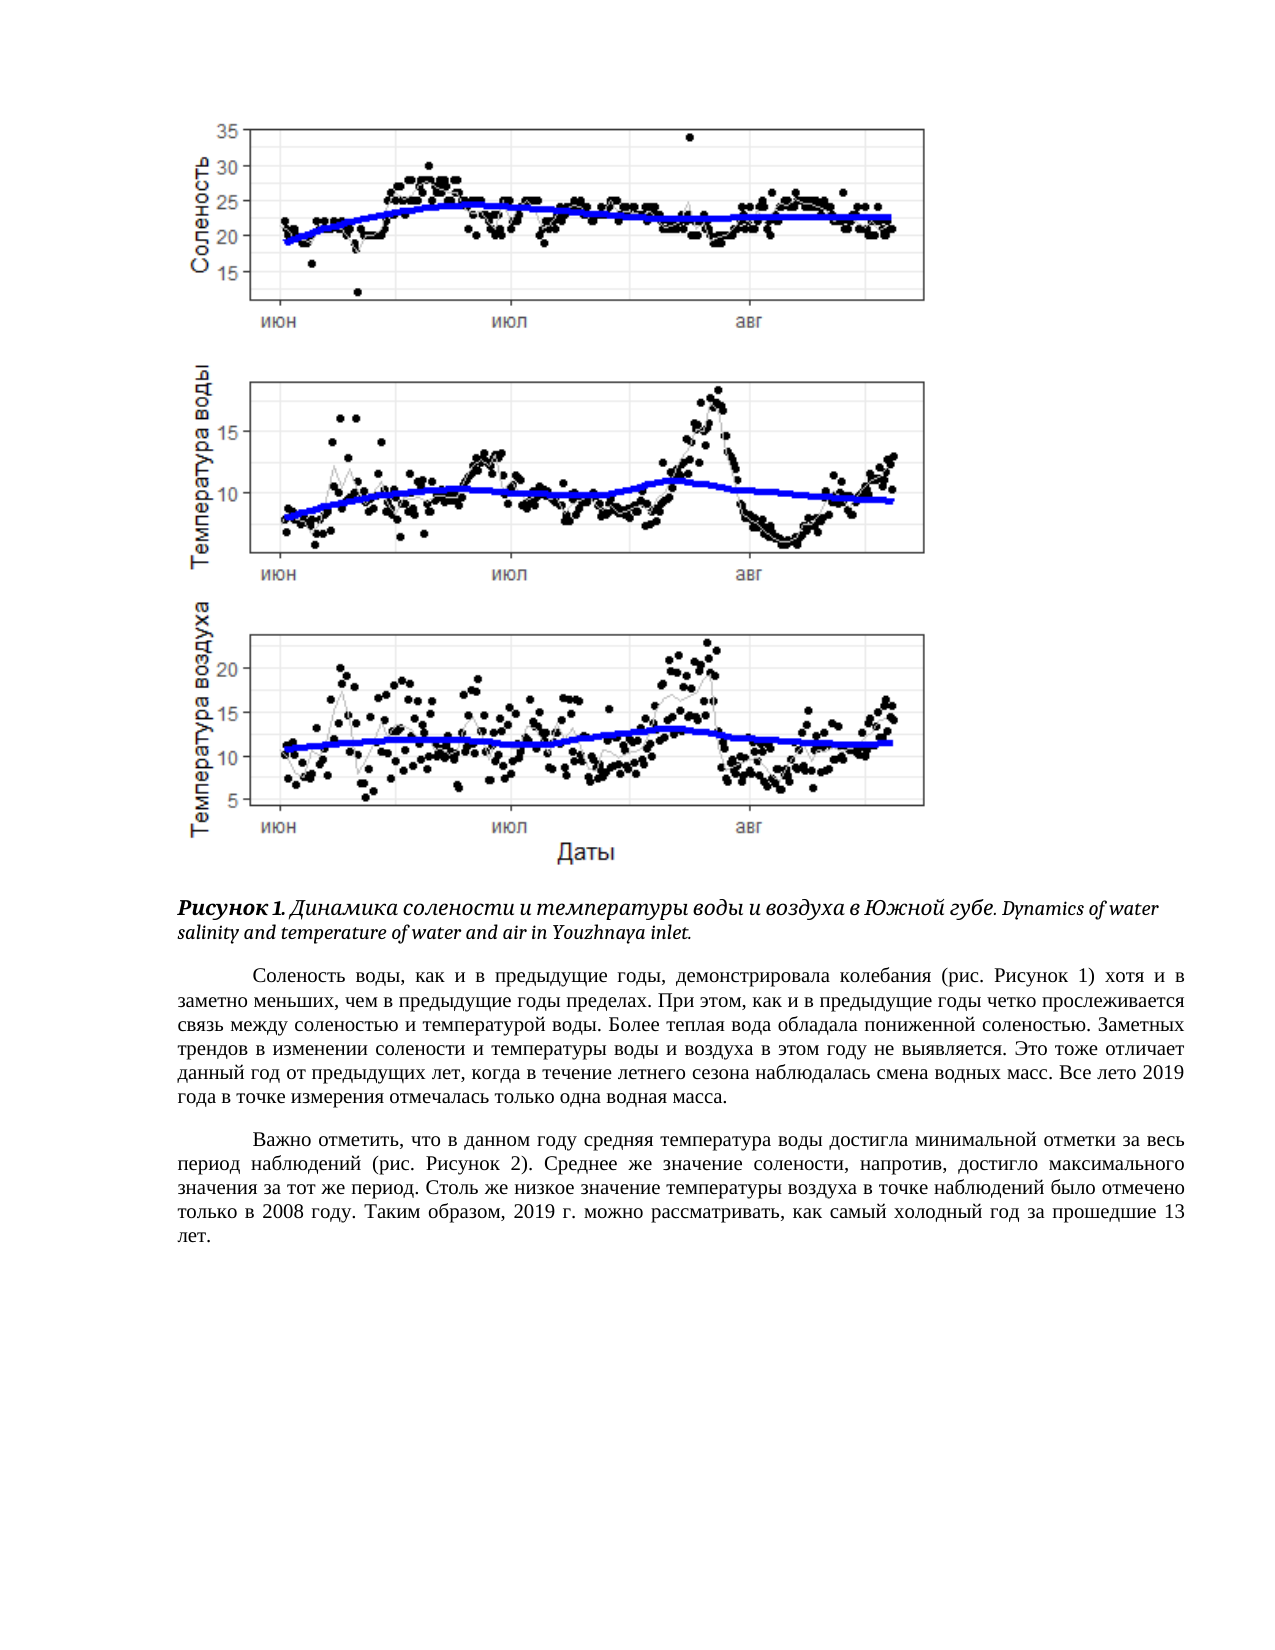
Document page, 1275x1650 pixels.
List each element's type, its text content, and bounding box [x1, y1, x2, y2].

text Соленость воды, как и в предыдущие годы, демонстрировала колебания (рис. Рисунок 1) хотя и в заметно меньших, чем в предыдущие годы пределах. При этом, как и в предыдущие годы четко прослеживается связь между соленостью и температурой воды. Более теплая вода обладала пониженной соленостью. Заметных трендов в изменении солености и температуры воды и воздуха в этом году не выявляется. Это тоже отличает данный год от предыдущих лет, когда в течение летнего сезона наблюдалась смена водных масс. Все лето 2019 года в точке измерения отмечалась только одна водная масса. [177, 963, 1186, 1108]
text Рисунок 1. Динамика солености и температуры воды и воздуха в Южной губе. Dynamics of water salinity and temperature of water and air in Youzhnaya inlet. [177, 897, 1186, 945]
picture [177, 118, 935, 876]
text Важно отметить, что в данном году средняя температура воды достигла минимальной отметки за весь период наблюдений (рис. Рисунок 2). Среднее же значение солености, напротив, достигло максимального значения за тот же период. Столь же низкое значение температуры воздуха в точке наблюдений было отмечено только в 2008 году. Таким образом, 2019 г. можно рассматривать, как самый холодный год за прошедшие 13 лет. [177, 1127, 1186, 1247]
